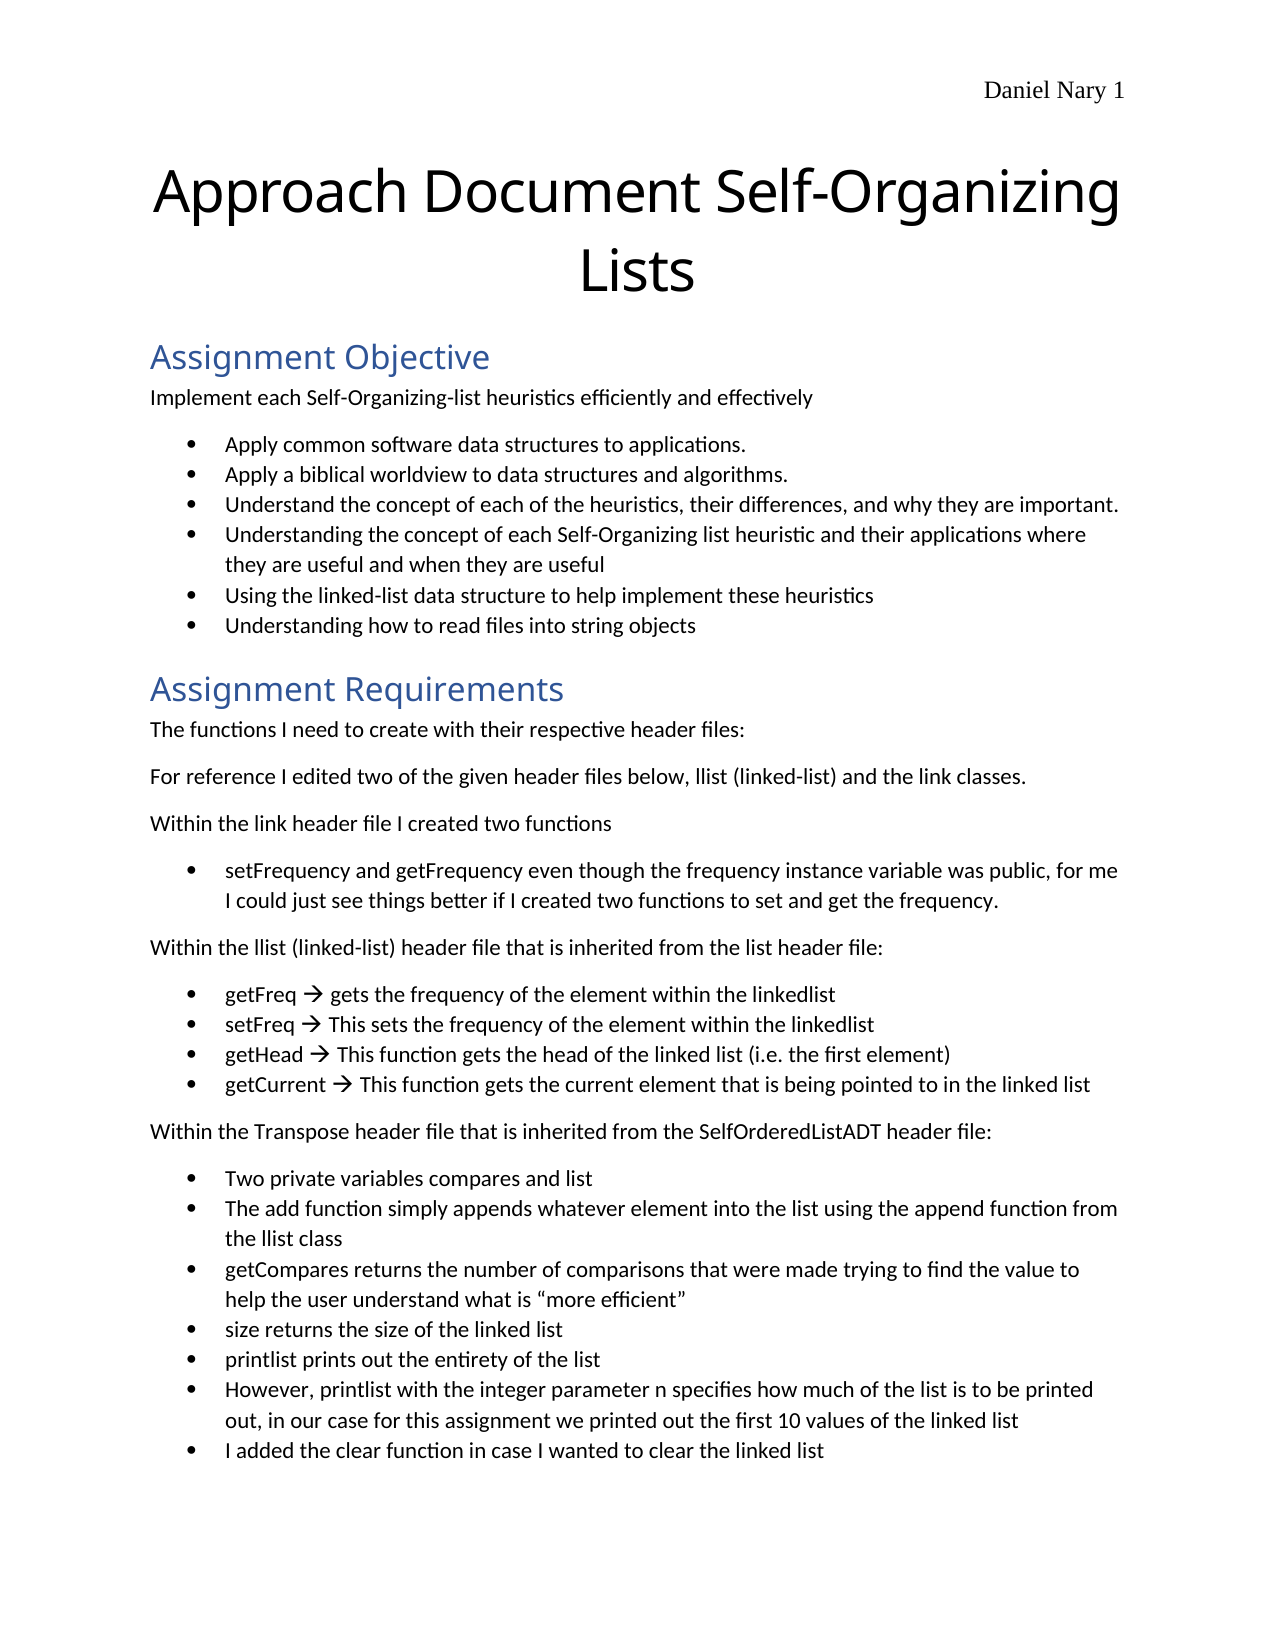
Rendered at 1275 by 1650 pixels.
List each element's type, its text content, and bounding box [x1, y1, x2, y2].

list The add function simply appends whatever element into the list using the append function from the llist class [187, 1194, 1125, 1253]
list I added the clear function in case I wanted to clear the linked list [187, 1436, 1125, 1464]
list Understanding how to read files into string objects [187, 611, 1125, 639]
title Approach Document Self-Organizing Lists [150, 150, 1125, 309]
list getCurrent This function gets the current element that is being pointed to in the linked list [187, 1070, 1125, 1098]
text The functions I need to create with their respective header files: [150, 715, 1125, 743]
text Within the link header file I created two functions [150, 809, 1125, 837]
list However, printlist with the integer parameter n specifies how much of the list is to be printed out, in our case for this assignment we printed out the first 10 values of the linked list [187, 1376, 1125, 1434]
text Implement each Self-Organizing-list heuristics efficiently and effectively [150, 383, 1125, 411]
list getCompares returns the number of comparisons that were made trying to find the value to help the user understand what is “more efficient” [187, 1255, 1125, 1313]
subtitle Assignment Objective [150, 334, 1125, 379]
text For reference I edited two of the given header files below, llist (linked-list) and the link classes. [150, 762, 1125, 790]
list setFrequency and getFrequency even though the frequency instance variable was public, for me I could just see things better if I created two functions to set and get the frequency. [187, 856, 1125, 914]
list Understand the concept of each of the heuristics, their differences, and why they are important. [187, 490, 1125, 518]
list getFreq gets the frequency of the element within the linkedlist [187, 980, 1125, 1008]
list printlist prints out the entirety of the list [187, 1345, 1125, 1373]
text Within the Transpose header file that is inherited from the SelfOrderedListADT header file: [150, 1117, 1125, 1145]
list Apply common software data structures to applications. [187, 430, 1125, 458]
list Two private variables compares and list [187, 1164, 1125, 1192]
list Using the linked-list data structure to help implement these heuristics [187, 581, 1125, 609]
list getHead This function gets the head of the linked list (i.e. the first element) [187, 1040, 1125, 1068]
list Understanding the concept of each Self-Organizing list heuristic and their applications where they are useful and when they are useful [187, 520, 1125, 579]
list size returns the size of the linked list [187, 1315, 1125, 1343]
subtitle Assignment Requirements [150, 666, 1125, 712]
list Apply a biblical worldview to data structures and algorithms. [187, 460, 1125, 488]
text Within the llist (linked-list) header file that is inherited from the list header file: [150, 933, 1125, 961]
list setFreq This sets the frequency of the element within the linkedlist [187, 1010, 1125, 1038]
